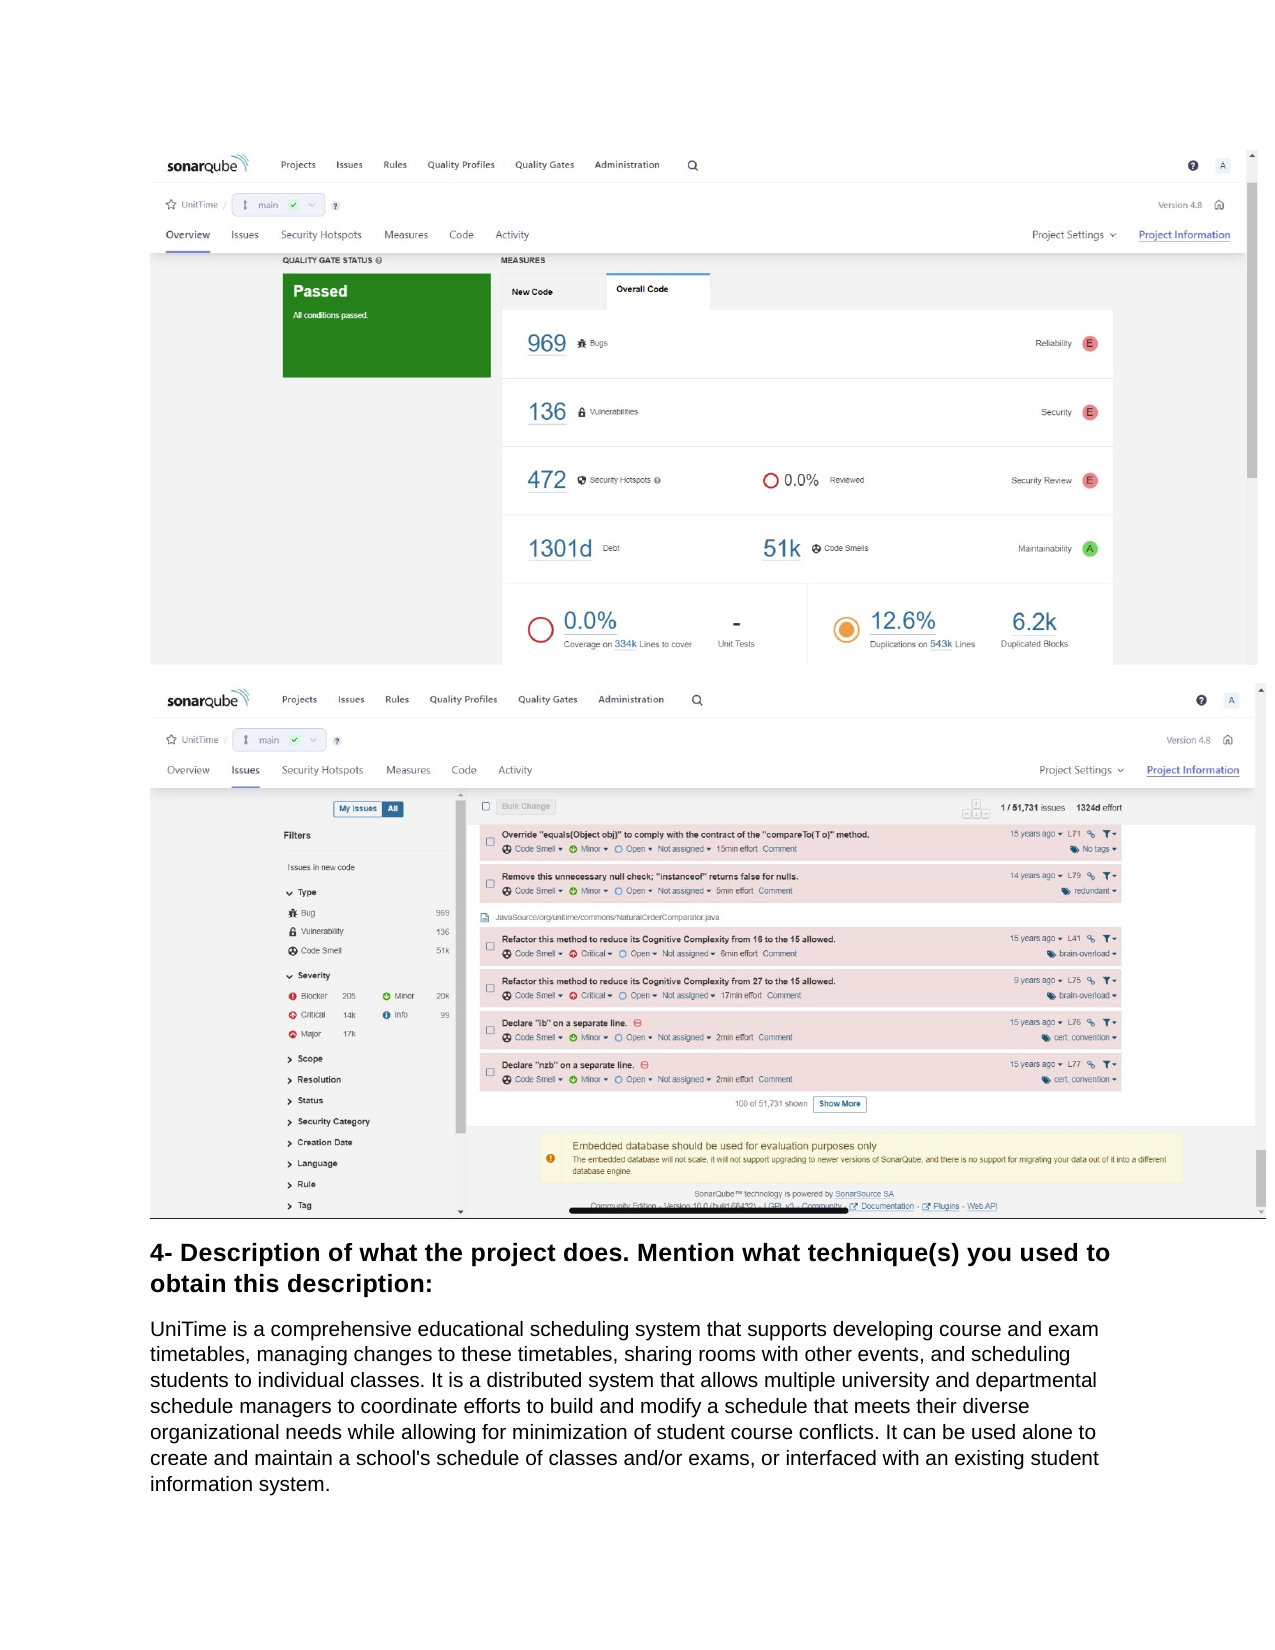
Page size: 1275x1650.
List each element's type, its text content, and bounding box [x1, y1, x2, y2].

picture [150, 150, 1258, 665]
picture [150, 683, 1267, 1219]
text UniTime is a comprehensive educational scheduling system that supports developing course and exam timetables, managing changes to these timetables, sharing rooms with other events, and scheduling students to individual classes. It is a distributed system that allows multiple university and departmental schedule managers to coordinate efforts to build and modify a schedule that meets their diverse organizational needs while allowing for minimization of student course conflicts. It can be used alone to create and maintain a school's schedule of classes and/or exams, or interfaced with an existing student information system. [150, 1316, 1125, 1495]
text 4- Description of what the project does. Mention what technique(s) you used to obtain this description: [150, 1238, 1125, 1297]
